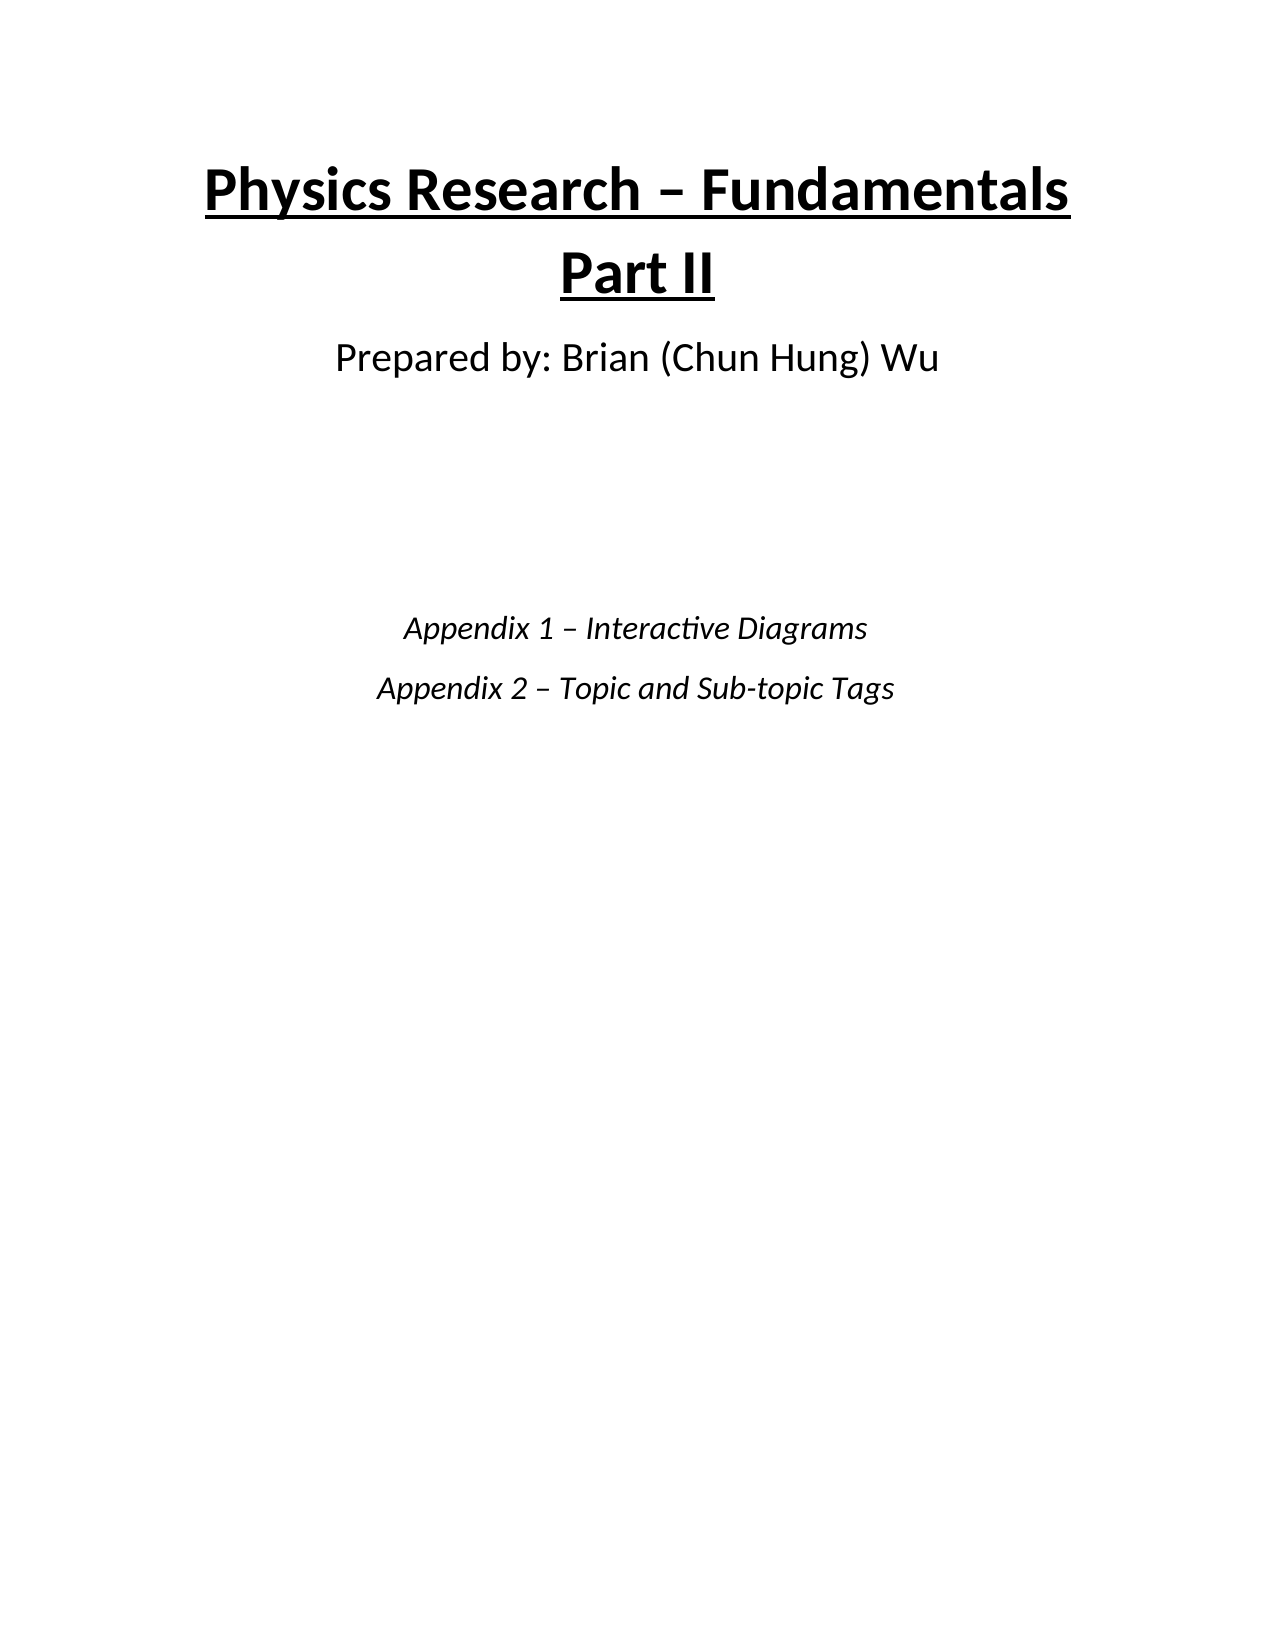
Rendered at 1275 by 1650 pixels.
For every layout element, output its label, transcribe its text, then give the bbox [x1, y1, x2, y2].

text Appendix 2 – Topic and Sub-topic Tags [150, 667, 1125, 708]
text Appendix 1 – Interactive Diagrams [150, 607, 1125, 647]
text Prepared by: Brian (Chun Hung) Wu [150, 331, 1125, 382]
text Physics Research – Fundamentals Part II [150, 150, 1125, 309]
